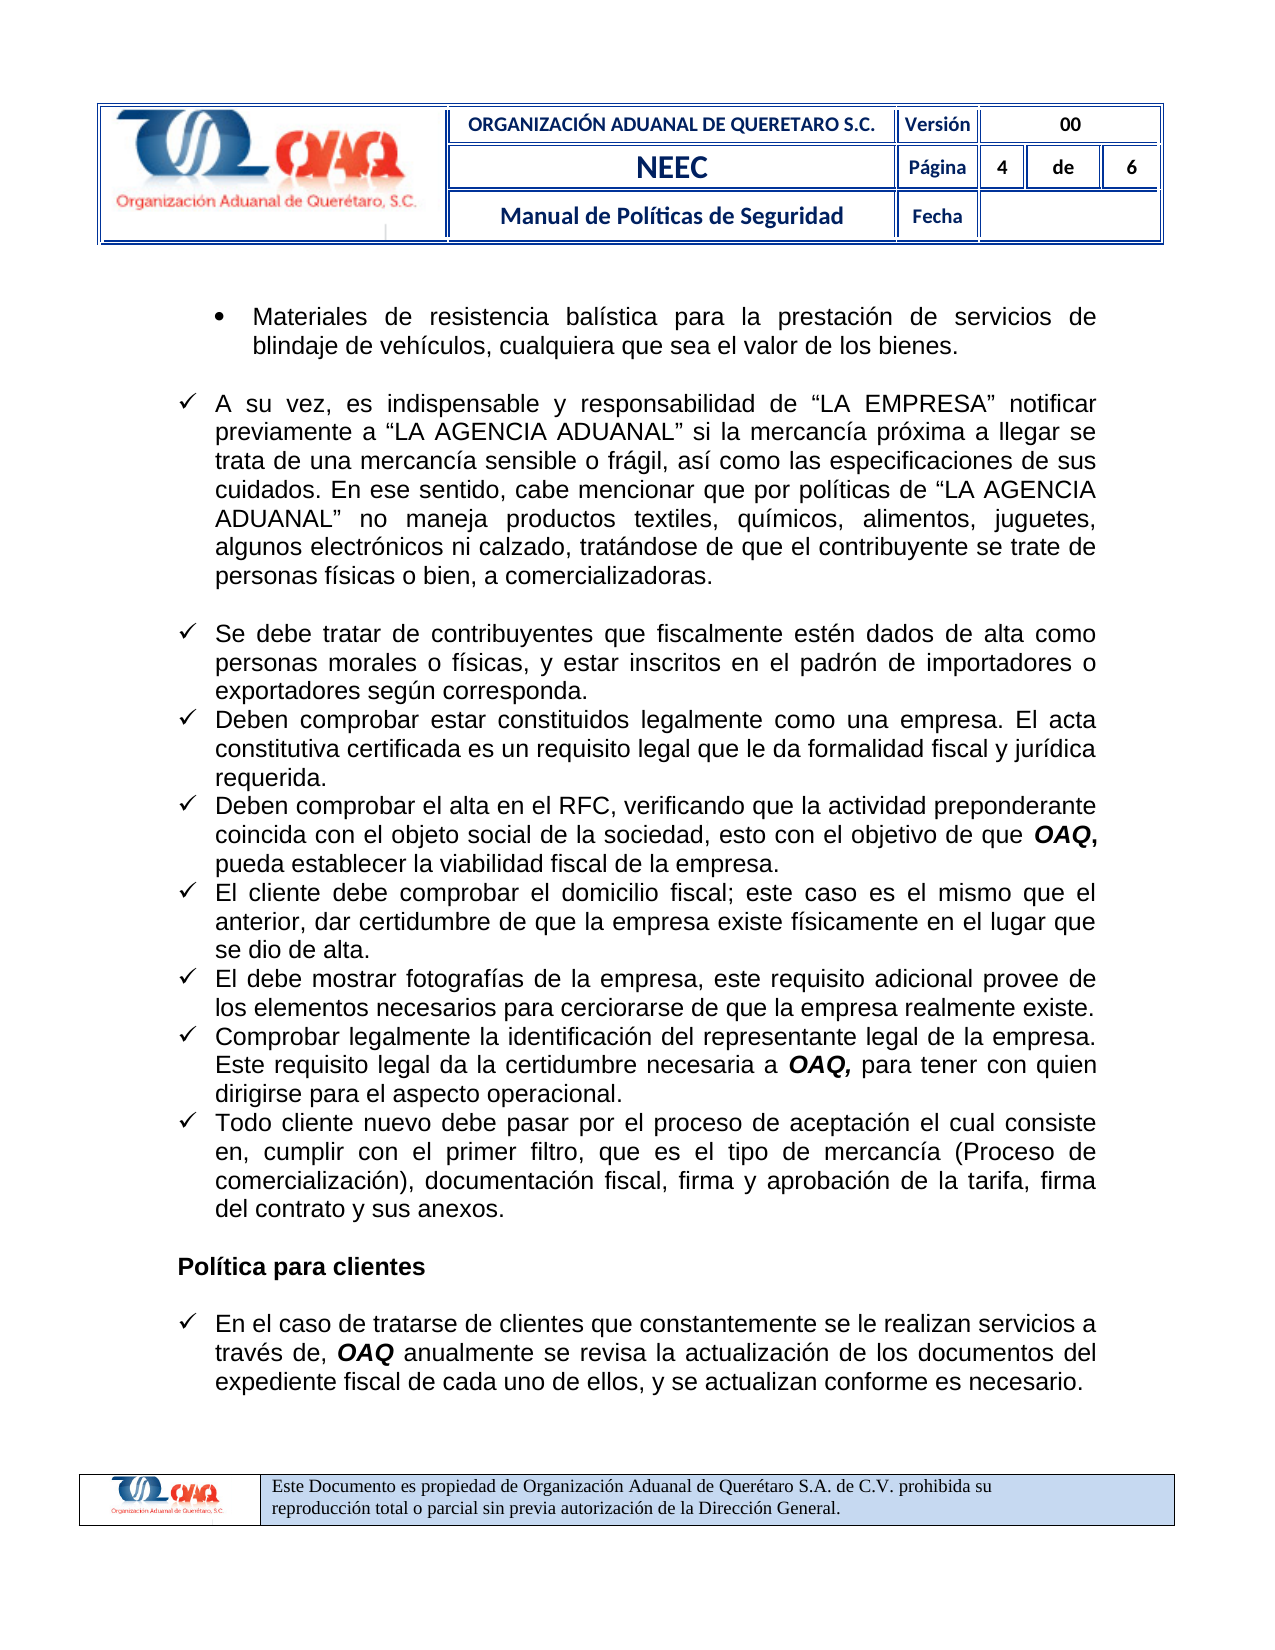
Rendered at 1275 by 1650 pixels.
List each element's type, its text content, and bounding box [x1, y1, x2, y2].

list A su vez, es indispensable y responsabilidad de “LA EMPRESA” notificar previamente a “LA AGENCIA ADUANAL” si la mercancía próxima a llegar se trata de una mercancía sensible o frágil, así como las especificaciones de sus cuidados. En ese sentido, cabe mencionar que por políticas de “LA AGENCIA ADUANAL” no maneja productos textiles, químicos, alimentos, juguetes, algunos electrónicos ni calzado, tratándose de que el contribuyente se trate de personas físicas o bien, a comercializadoras. [177, 388, 1098, 590]
list El debe mostrar fotografías de la empresa, este requisito adicional provee de los elementos necesarios para cerciorarse de que la empresa realmente existe. [177, 964, 1098, 1022]
list Deben comprobar estar constituidos legalmente como una empresa. El acta constitutiva certificada es un requisito legal que le da formalidad fiscal y jurídica requerida. [177, 705, 1098, 791]
text Política para clientes [177, 1252, 1098, 1281]
list Comprobar legalmente la identificación del representante legal de la empresa. Este requisito legal da la certidumbre necesaria a OAQ, para tener con quien dirigirse para el aspecto operacional. [177, 1022, 1098, 1108]
list En el caso de tratarse de clientes que constantemente se le realizan servicios a través de, OAQ anualmente se revisa la actualización de los documentos del expediente fiscal de cada uno de ellos, y se actualizan conforme es necesario. [177, 1309, 1098, 1396]
list Deben comprobar el alta en el RFC, verificando que la actividad preponderante coincida con el objeto social de la sociedad, esto con el objetivo de que OAQ, pueda establecer la viabilidad fiscal de la empresa. [177, 791, 1098, 878]
list Todo cliente nuevo debe pasar por el proceso de aceptación el cual consiste en, cumplir con el primer filtro, que es el tipo de mercancía (Proceso de comercialización), documentación fiscal, firma y aprobación de la tarifa, firma del contrato y sus anexos. [177, 1108, 1098, 1223]
picture [106, 107, 440, 240]
list Se debe tratar de contribuyentes que fiscalmente estén dados de alta como personas morales o físicas, y estar inscritos en el padrón de importadores o exportadores según corresponda. [177, 619, 1098, 705]
list Materiales de resistencia balística para la prestación de servicios de blindaje de vehículos, cualquiera que sea el valor de los bienes. [215, 302, 1098, 360]
list El cliente debe comprobar el domicilio fiscal; este caso es el mismo que el anterior, dar certidumbre de que la empresa existe físicamente en el lugar que se dio de alta. [177, 878, 1098, 964]
picture [107, 1475, 232, 1525]
